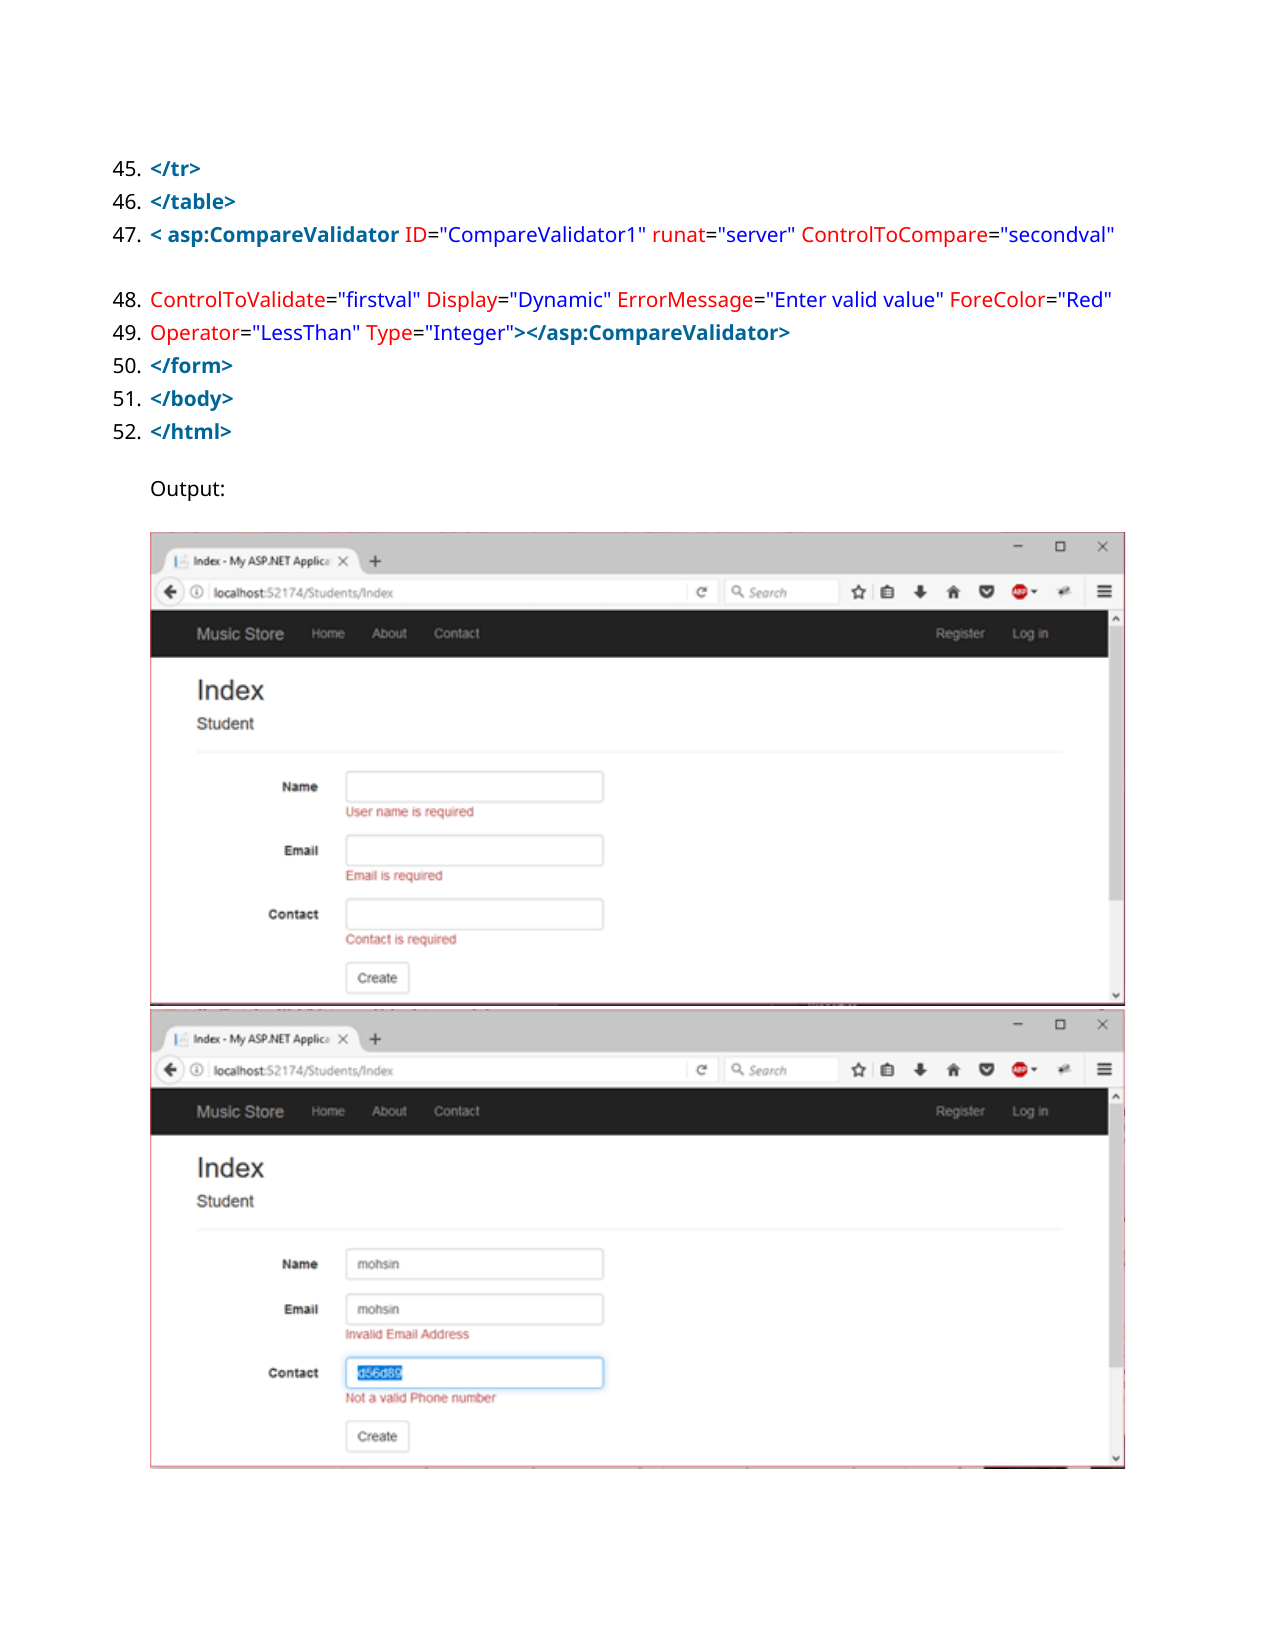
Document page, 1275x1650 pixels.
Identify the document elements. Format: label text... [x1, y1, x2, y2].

list </form> [112, 347, 1125, 380]
list < asp:CompareValidator ID="CompareValidator1" runat="server" ControlToCompare="secondval" [112, 216, 1125, 281]
list Operator="LessThan" Type="Integer"></asp:CompareValidator> [112, 314, 1125, 347]
picture [150, 1009, 1125, 1469]
list </tr> [112, 150, 1125, 183]
list </body> [112, 380, 1125, 412]
picture [150, 532, 1125, 1006]
list ControlToValidate="firstval" Display="Dynamic" ErrorMessage="Enter valid value" ForeColor="Red" [112, 281, 1125, 314]
text Output: [150, 474, 1125, 503]
list </table> [112, 183, 1125, 216]
list </html> [112, 412, 1125, 445]
